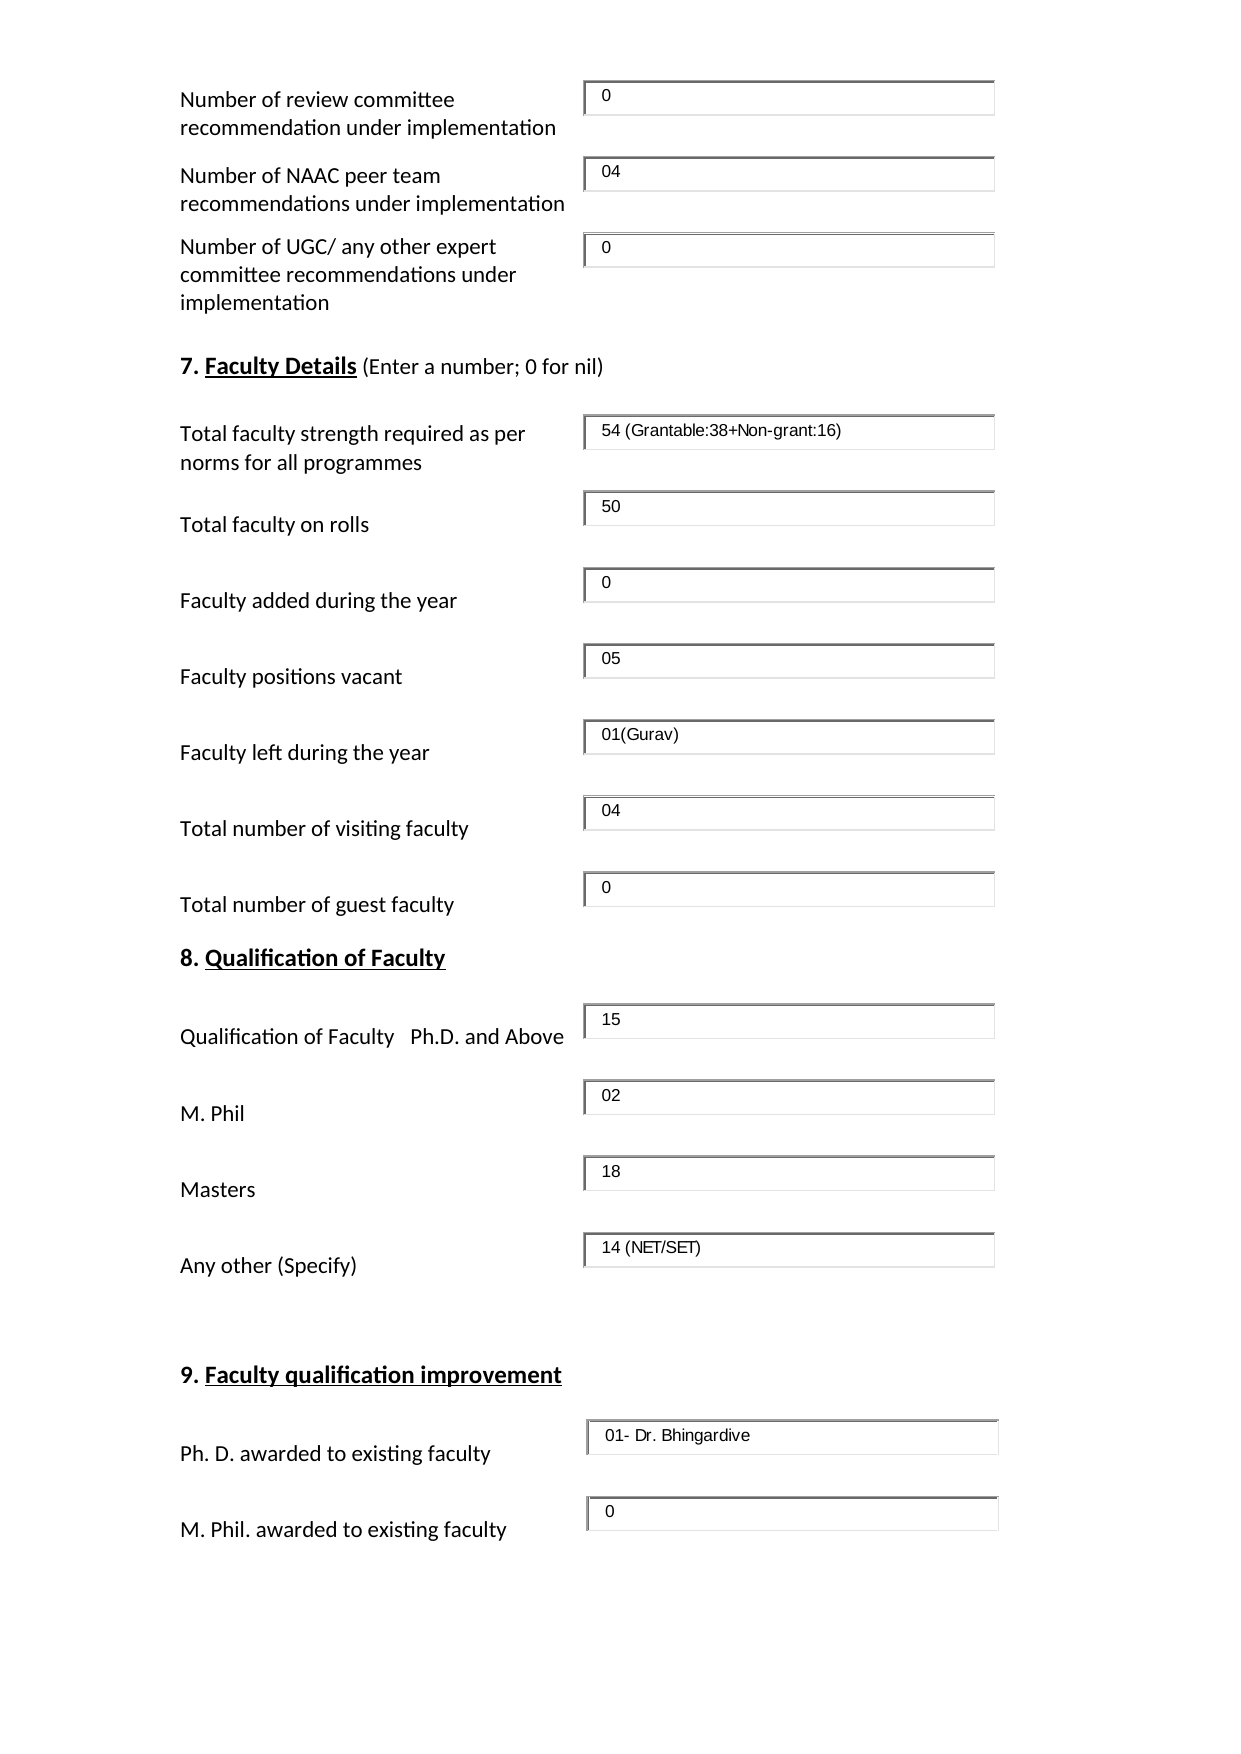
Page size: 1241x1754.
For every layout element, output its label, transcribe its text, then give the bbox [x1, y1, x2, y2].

table_cell Any other (Specify) [175, 1227, 578, 1303]
table_cell Number of NAAC peer team recommendations under implementation [175, 151, 578, 227]
table_cell [578, 1227, 1101, 1303]
table_cell [578, 151, 1101, 227]
text 7. Faculty Details (Enter a number; 0 for nil) [180, 350, 1105, 380]
text 8. Qualification of Faculty [180, 943, 1105, 973]
table_cell Faculty added during the year [175, 562, 578, 638]
table_cell [578, 75, 1101, 151]
table_cell [578, 1151, 1101, 1227]
table_cell [578, 638, 1101, 714]
table_cell M. Phil. awarded to existing faculty [175, 1491, 582, 1567]
table_header [582, 1415, 1101, 1491]
table_cell [578, 562, 1101, 638]
table_header Total faculty strength required as per norms for all programmes [175, 410, 578, 486]
table_cell [578, 227, 1101, 321]
table_cell [578, 1075, 1101, 1151]
table_cell [578, 486, 1101, 562]
table_cell Total number of guest faculty [175, 866, 578, 943]
table_cell Total faculty on rolls [175, 486, 578, 562]
table_cell [578, 714, 1101, 790]
table_cell Faculty positions vacant [175, 638, 578, 714]
table_header [578, 999, 1101, 1074]
table_cell Masters [175, 1151, 578, 1227]
table_cell Faculty left during the year [175, 714, 578, 790]
table_cell [582, 1491, 1101, 1567]
table_cell M. Phil [175, 1075, 578, 1151]
table_cell [578, 790, 1101, 866]
table_cell [578, 866, 1101, 943]
table_cell Total number of visiting faculty [175, 790, 578, 866]
table_cell Number of UGC/ any other expert committee recommendations under implementation [175, 227, 578, 321]
table_cell Number of review committee recommendation under implementation [175, 75, 578, 151]
table_header [578, 410, 1101, 486]
table_header Qualification of Faculty Ph.D. and Above [175, 999, 578, 1074]
table_header Ph. D. awarded to existing faculty [175, 1415, 582, 1491]
text 9. Faculty qualification improvement [180, 1359, 1105, 1389]
